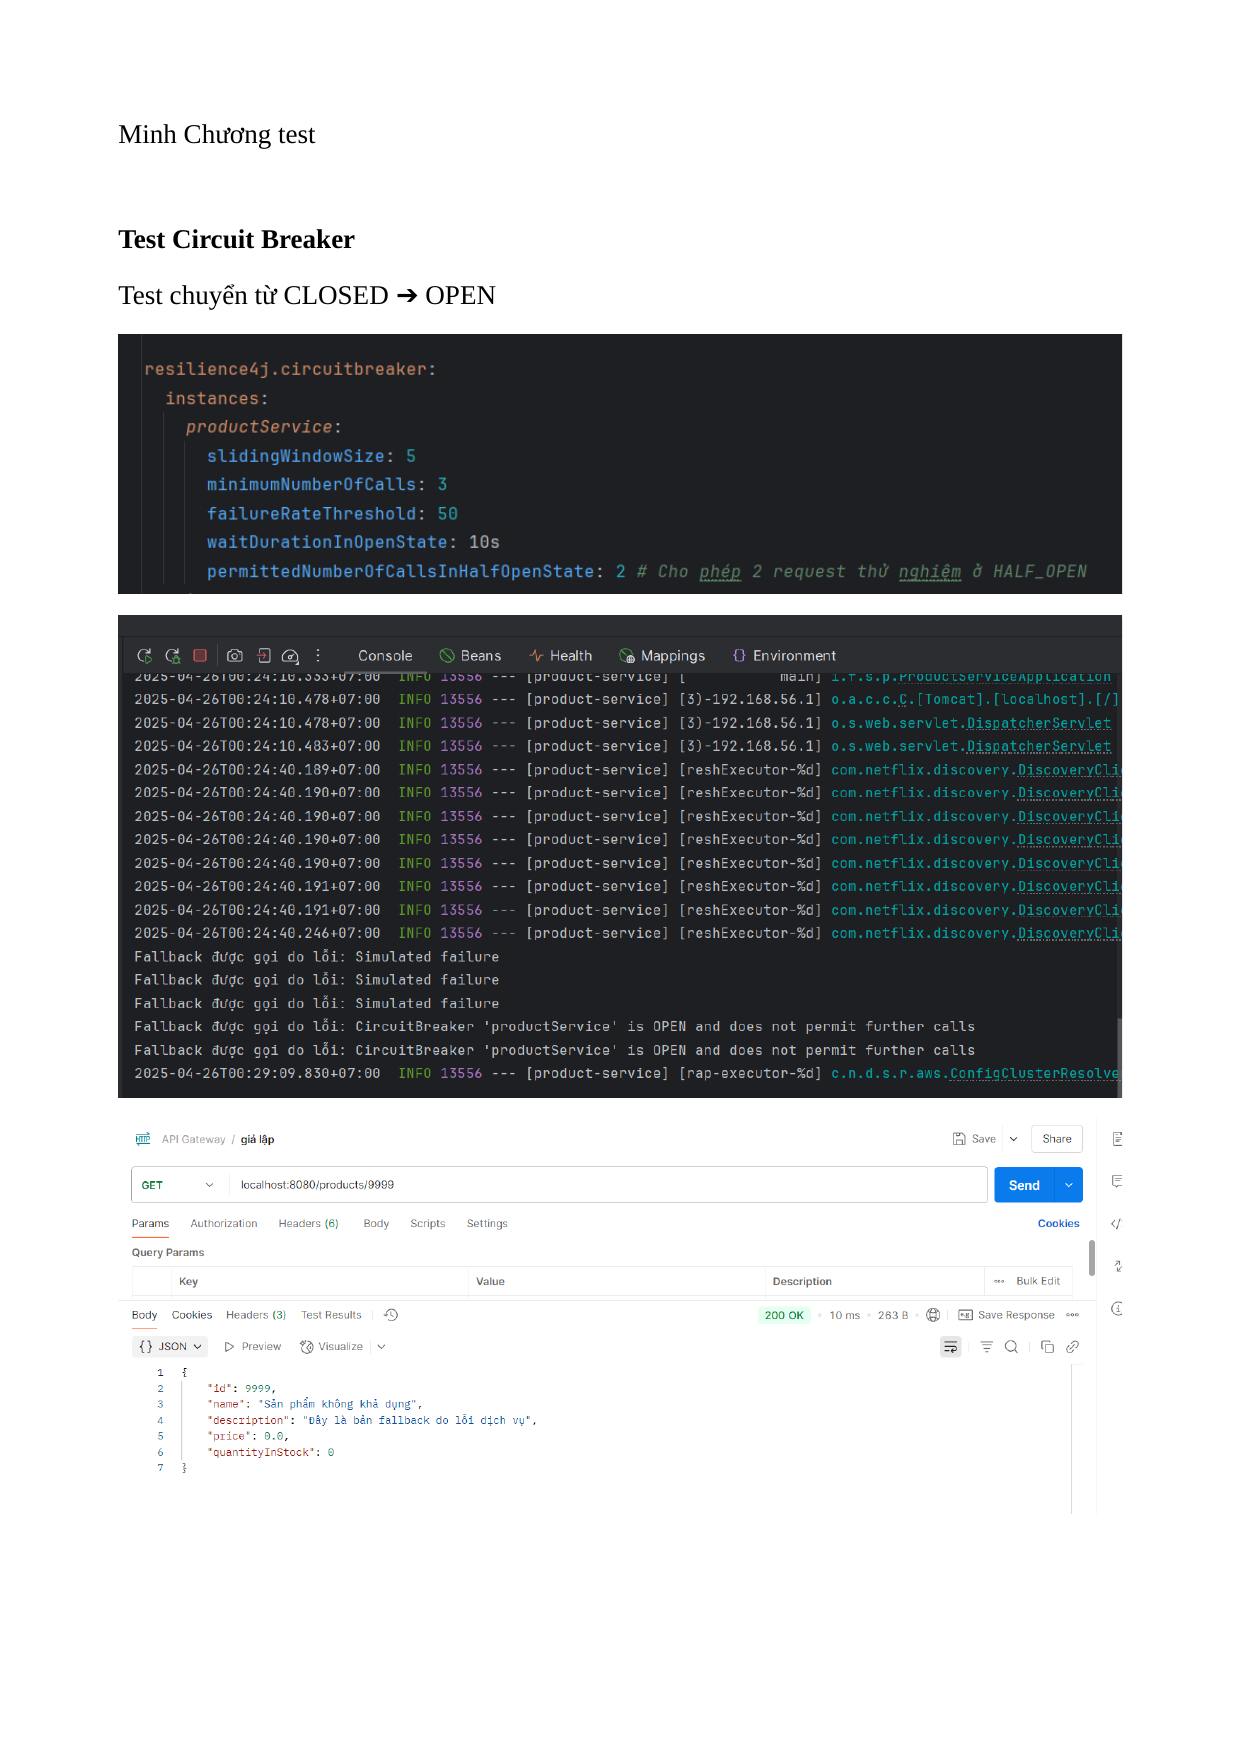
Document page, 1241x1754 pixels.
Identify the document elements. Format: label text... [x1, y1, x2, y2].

text Minh Chương test [118, 118, 1122, 149]
text Test chuyển từ CLOSED ➔ OPEN [118, 275, 1122, 312]
picture [118, 1118, 1123, 1514]
picture [118, 334, 1123, 594]
picture [118, 615, 1123, 1098]
text Test Circuit Breaker [118, 223, 1122, 254]
